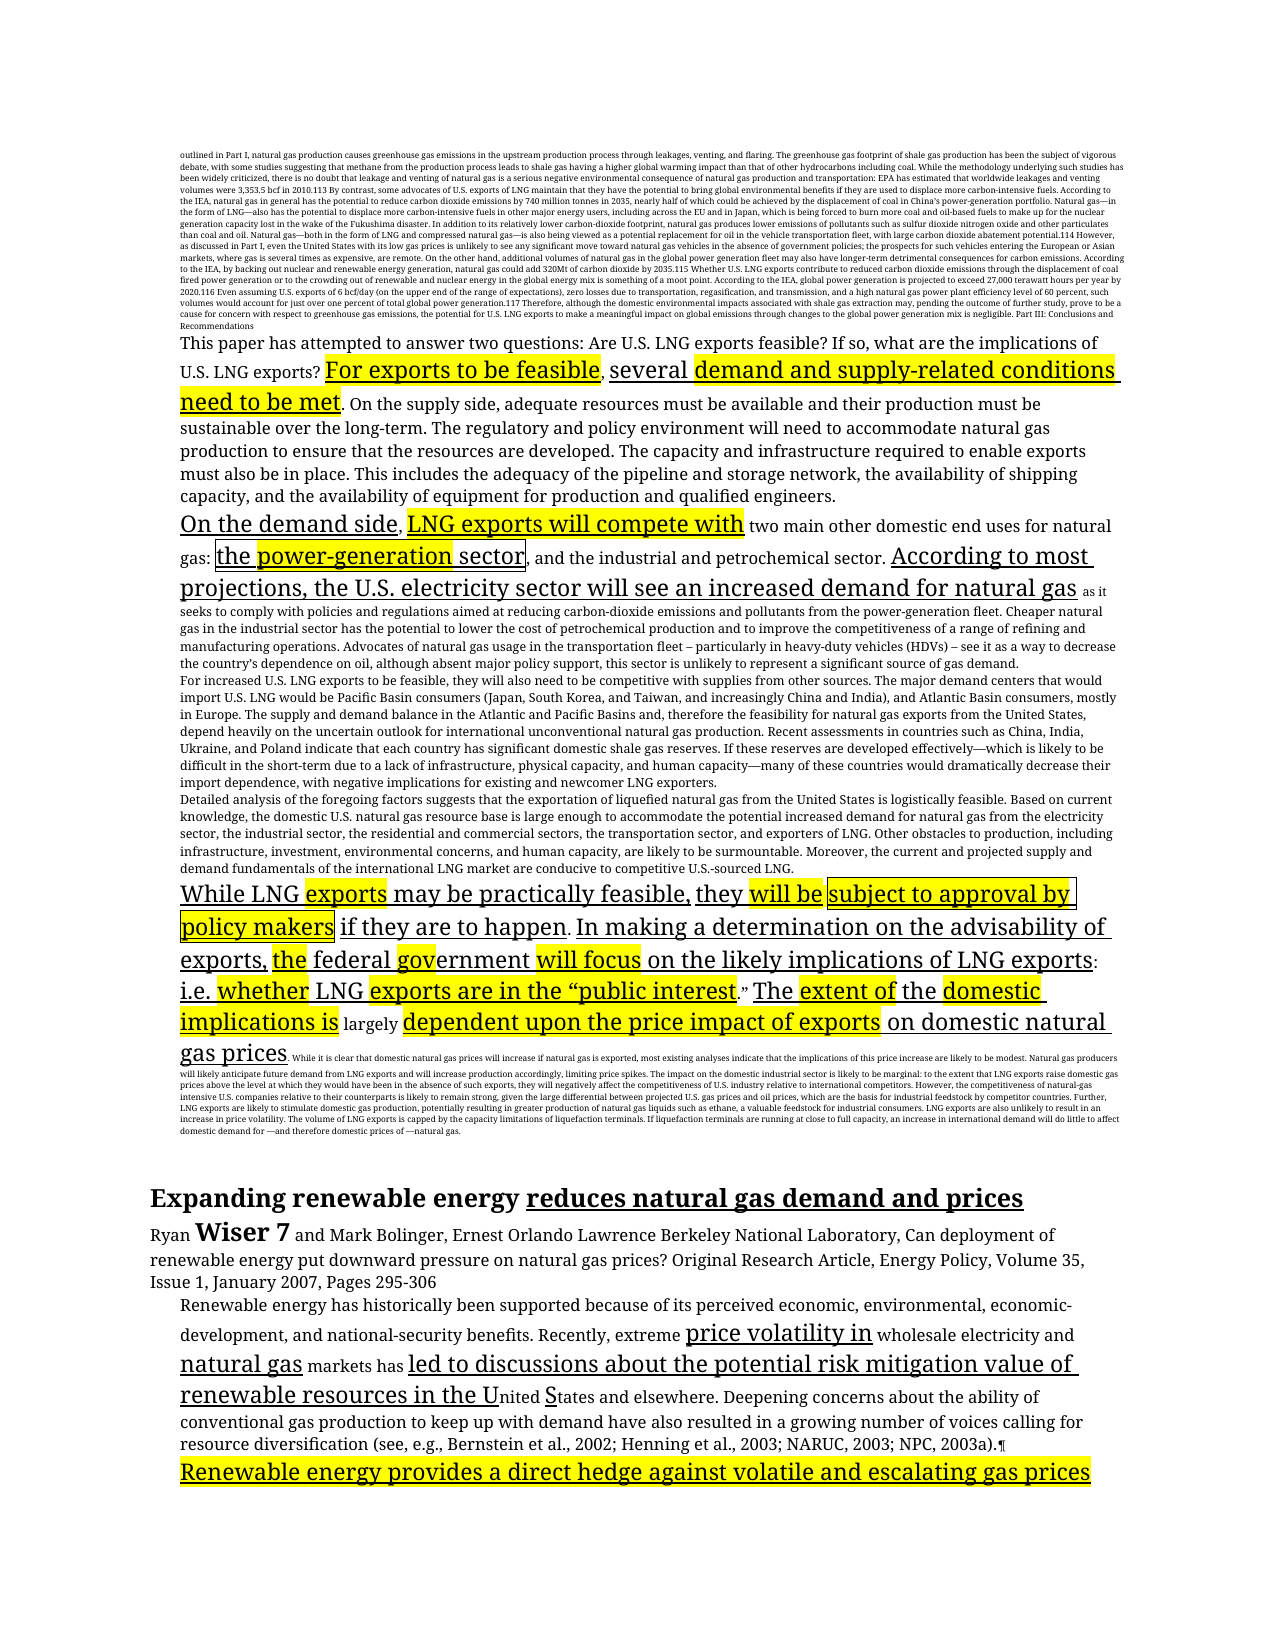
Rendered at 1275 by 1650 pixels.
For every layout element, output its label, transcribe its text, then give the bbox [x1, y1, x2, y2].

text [180, 1294, 1095, 1487]
text On the demand side, LNG exports will compete with two main other domestic end uses for natural gas: the power-generation sector, and the industrial and petrochemical sector. According to most projections, the U.S. electricity sector will see an increased demand for natural gas as it seeks to comply with policies and regulations aimed at reducing carbon-dioxide emissions and pollutants from the power-generation fleet. Cheaper natural gas in the industrial sector has the potential to lower the cost of petrochemical production and to improve the competitiveness of a range of refining and manufacturing operations. Advocates of natural gas usage in the transportation fleet – particularly in heavy-duty vehicles (HDVs) – see it as a way to decrease the country’s dependence on oil, although absent major policy support, this sector is unlikely to represent a significant source of gas demand. [180, 508, 1125, 672]
text For increased U.S. LNG exports to be feasible, they will also need to be competitive with supplies from other sources. The major demand centers that would import U.S. LNG would be Pacific Basin consumers (Japan, South Korea, and Taiwan, and increasingly China and India), and Atlantic Basin consumers, mostly in Europe. The supply and demand balance in the Atlantic and Pacific Basins and, therefore the feasibility for natural gas exports from the United States, depend heavily on the uncertain outlook for international unconventional natural gas production. Recent assessments in countries such as China, India, Ukraine, and Poland indicate that each country has significant domestic shale gas reserves. If these reserves are developed effectively—which is likely to be difficult in the short-term due to a lack of infrastructure, physical capacity, and human capacity—many of these countries would dramatically decrease their import dependence, with negative implications for existing and newcomer LNG exporters. [180, 672, 1125, 791]
subtitle Expanding renewable energy reduces natural gas demand and prices [150, 1180, 1125, 1214]
text Ryan Wiser 7 and Mark Bolinger, Ernest Orlando Lawrence Berkeley National Laboratory, Can deployment of renewable energy put downward pressure on natural gas prices? Original Research Article, Energy Policy, Volume 35, Issue 1, January 2007, Pages 295-306 [150, 1214, 1095, 1294]
text This paper has attempted to answer two questions: Are U.S. LNG exports feasible? If so, what are the implications of U.S. LNG exports? For exports to be feasible, several demand and supply-related conditions need to be met. On the supply side, adequate resources must be available and their production must be sustainable over the long-term. The regulatory and policy environment will need to accommodate natural gas production to ensure that the resources are developed. The capacity and infrastructure required to enable exports must also be in place. This includes the adequacy of the pipeline and storage network, the availability of shipping capacity, and the availability of equipment for production and qualified engineers. [180, 332, 1125, 508]
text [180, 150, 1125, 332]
text While LNG exports may be practically feasible, they will be subject to approval by policy makers if they are to happen. In making a determination on the advisability of exports, the federal government will focus on the likely implications of LNG exports: i.e. whether LNG exports are in the “public interest.” The extent of the domestic implications is largely dependent upon the price impact of exports on domestic natural gas prices. While it is clear that domestic natural gas prices will increase if natural gas is exported, most existing analyses indicate that the implications of this price increase are likely to be modest. Natural gas producers will likely anticipate future demand from LNG exports and will increase production accordingly, limiting price spikes. The impact on the domestic industrial sector is likely to be marginal: to the extent that LNG exports raise domestic gas prices above the level at which they would have been in the absence of such exports, they will negatively affect the competitiveness of U.S. industry relative to international competitors. However, the competitiveness of natural-gas intensive U.S. companies relative to their counterparts is likely to remain strong, given the large differential between projected U.S. gas prices and oil prices, which are the basis for industrial feedstock by competitor countries. Further, LNG exports are likely to stimulate domestic gas production, potentially resulting in greater production of natural gas liquids such as ethane, a valuable feedstock for industrial consumers. LNG exports are also unlikely to result in an increase in price volatility. The volume of LNG exports is capped by the capacity limitations of liquefaction terminals. If liquefaction terminals are running at close to full capacity, an increase in international demand will do little to affect domestic demand for —and therefore domestic prices of —natural gas. [180, 877, 1125, 1137]
text Detailed analysis of the foregoing factors suggests that the exportation of liquefied natural gas from the United States is logistically feasible. Based on current knowledge, the domestic U.S. natural gas resource base is large enough to accommodate the potential increased demand for natural gas from the electricity sector, the industrial sector, the residential and commercial sectors, the transportation sector, and exporters of LNG. Other obstacles to production, including infrastructure, investment, environmental concerns, and human capacity, are likely to be surmountable. Moreover, the current and projected supply and demand fundamentals of the international LNG market are conducive to competitive U.S.-sourced LNG. [180, 791, 1125, 877]
